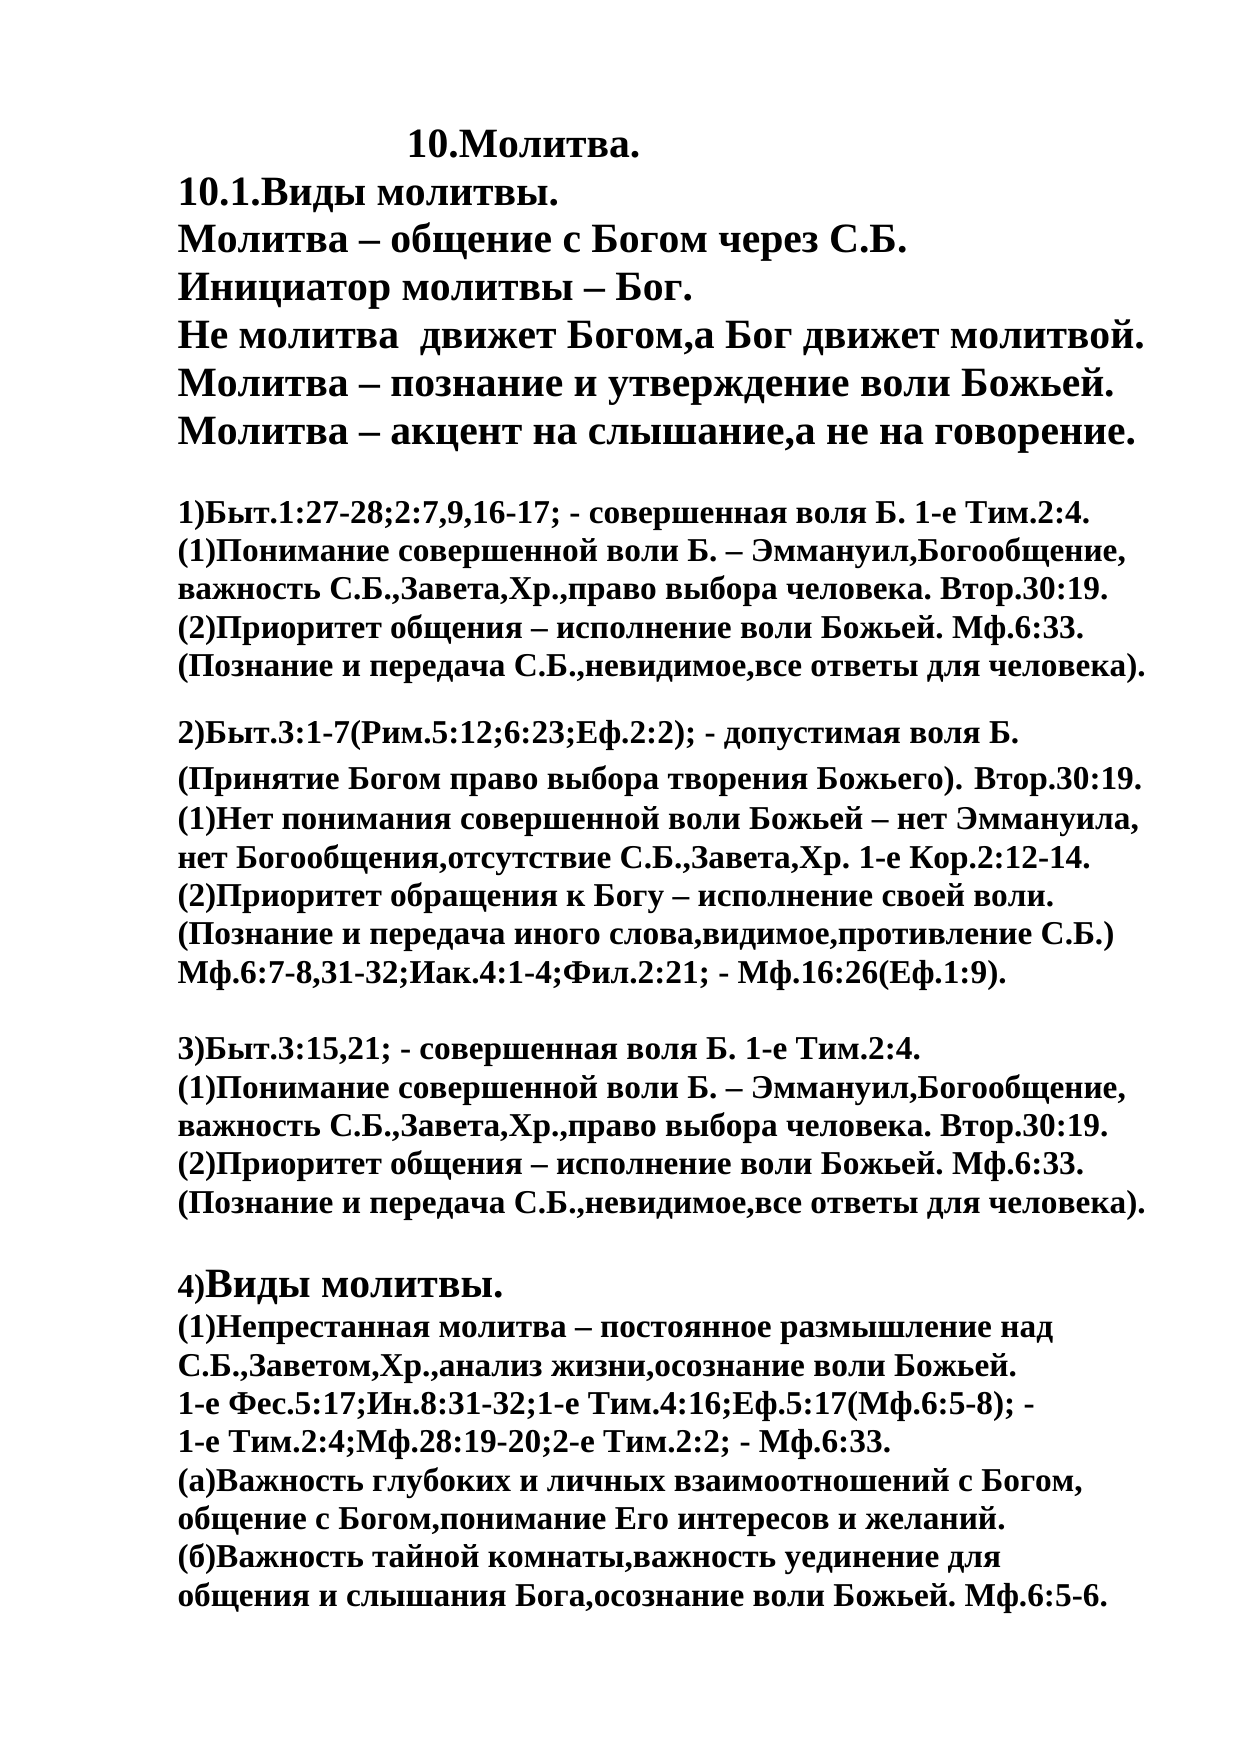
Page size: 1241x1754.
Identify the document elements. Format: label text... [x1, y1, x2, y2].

text (1)Нет понимания совершенной воли Божьей – нет Эммануила, [177, 798, 1152, 837]
text общение с Богом,понимание Его интересов и желаний. [177, 1498, 1152, 1536]
text 1-е Тим.2:4;Мф.28:19-20;2-е Тим.2:2; - Мф.6:33. [177, 1421, 1152, 1460]
text общения и слышания Бога,осознание воли Божьей. Мф.6:5-6. [177, 1575, 1152, 1613]
text Мф.6:7-8,31-32;Иак.4:1-4;Фил.2:21; - Мф.16:26(Еф.1:9). [177, 952, 1152, 990]
text (1)Понимание совершенной воли Б. – Эммануил,Богообщение, [177, 530, 1152, 568]
text 2)Быт.3:1-7(Рим.5:12;6:23;Еф.2:2); - допустимая воля Б. (Принятие Богом право выбора творения Божьего). Втор.30:19. [177, 712, 1152, 798]
text Не молитва движет Богом,а Бог движет молитвой. [177, 310, 1152, 358]
text (1)Непрестанная молитва – постоянное размышление над [177, 1306, 1152, 1345]
text Молитва – общение с Богом через С.Б. [177, 214, 1152, 262]
text Инициатор молитвы – Бог. [177, 262, 1152, 310]
text Молитва – познание и утверждение воли Божьей. [177, 358, 1152, 406]
text важность С.Б.,Завета,Хр.,право выбора человека. Втор.30:19. [177, 1105, 1152, 1143]
text 1)Быт.1:27-28;2:7,9,16-17; - совершенная воля Б. 1-е Тим.2:4. [177, 492, 1152, 530]
text нет Богообщения,отсутствие С.Б.,Завета,Хр. 1-е Кор.2:12-14. [177, 837, 1152, 875]
text 3)Быт.3:15,21; - совершенная воля Б. 1-е Тим.2:4. [177, 1028, 1152, 1067]
text (2)Приоритет общения – исполнение воли Божьей. Мф.6:33. [177, 1143, 1152, 1182]
text (Познание и передача С.Б.,невидимое,все ответы для человека). [177, 1182, 1152, 1220]
text (Познание и передача иного слова,видимое,противление С.Б.) [177, 913, 1152, 952]
text С.Б.,Заветом,Хр.,анализ жизни,осознание воли Божьей. [177, 1345, 1152, 1383]
text 10.1.Виды молитвы. [177, 166, 1152, 214]
text (б)Важность тайной комнаты,важность уединение для [177, 1536, 1152, 1575]
text 10.Молитва. [177, 118, 1152, 166]
text 4)Виды молитвы. [177, 1258, 1152, 1306]
text (2)Приоритет обращения к Богу – исполнение своей воли. [177, 875, 1152, 913]
text важность С.Б.,Завета,Хр.,право выбора человека. Втор.30:19. [177, 568, 1152, 607]
text (Познание и передача С.Б.,невидимое,все ответы для человека). [177, 645, 1152, 683]
text 1-е Фес.5:17;Ин.8:31-32;1-е Тим.4:16;Еф.5:17(Мф.6:5-8); - [177, 1383, 1152, 1421]
text (а)Важность глубоких и личных взаимоотношений с Богом, [177, 1460, 1152, 1498]
text (1)Понимание совершенной воли Б. – Эммануил,Богообщение, [177, 1067, 1152, 1105]
text (2)Приоритет общения – исполнение воли Божьей. Мф.6:33. [177, 607, 1152, 645]
text Молитва – акцент на слышание,а не на говорение. [177, 406, 1152, 453]
